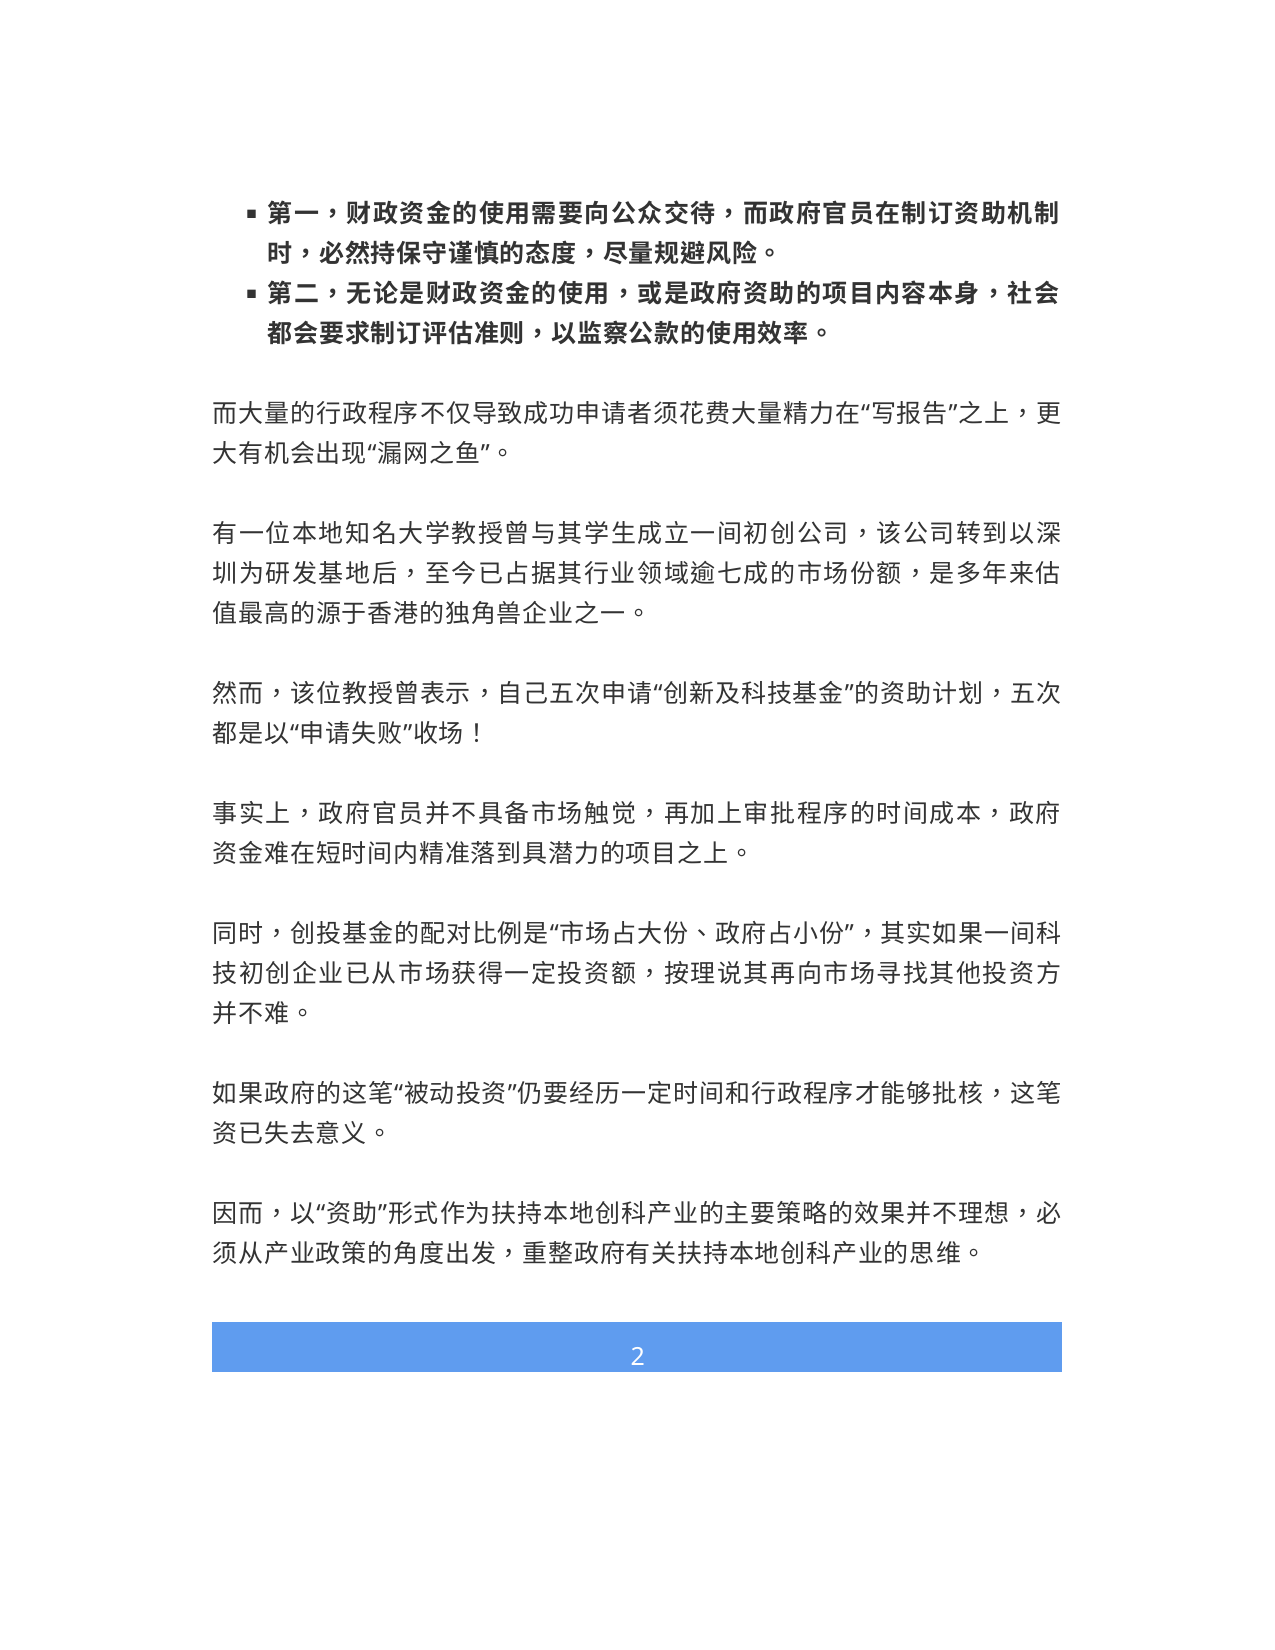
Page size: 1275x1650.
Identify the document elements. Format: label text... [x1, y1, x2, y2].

list 第二，无论是财政资金的使用，或是政府资助的项目内容本身，社会都会要求制订评估准则，以监察公款的使用效率。 [246, 270, 1062, 350]
text 而大量的行政程序不仅导致成功申请者须花费大量精力在“写报告”之上，更大有机会出现“漏网之鱼”。 [212, 390, 1062, 470]
text 因而，以“资助”形式作为扶持本地创科产业的主要策略的效果并不理想，必须从产业政策的角度出发，重整政府有关扶持本地创科产业的思维。 [212, 1190, 1062, 1270]
text 然而，该位教授曾表示，自己五次申请“创新及科技基金”的资助计划，五次都是以“申请失败”收场！ [212, 670, 1062, 750]
text 事实上，政府官员并不具备市场触觉，再加上审批程序的时间成本，政府资金难在短时间内精准落到具潜力的项目之上。 [212, 790, 1062, 870]
list 第一，财政资金的使用需要向公众交待，而政府官员在制订资助机制时，必然持保守谨慎的态度，尽量规避风险。 [246, 190, 1062, 270]
text 有一位本地知名大学教授曾与其学生成立一间初创公司，该公司转到以深圳为研发基地后，至今已占据其行业领域逾七成的市场份额，是多年来估值最高的源于香港的独角兽企业之一。 [212, 510, 1062, 630]
text 如果政府的这笔“被动投资”仍要经历一定时间和行政程序才能够批核，这笔资已失去意义。 [212, 1070, 1062, 1150]
text 同时，创投基金的配对比例是“市场占大份、政府占小份”，其实如果一间科技初创企业已从市场获得一定投资额，按理说其再向市场寻找其他投资方并不难。 [212, 910, 1062, 1030]
text 2 [212, 1322, 1062, 1372]
